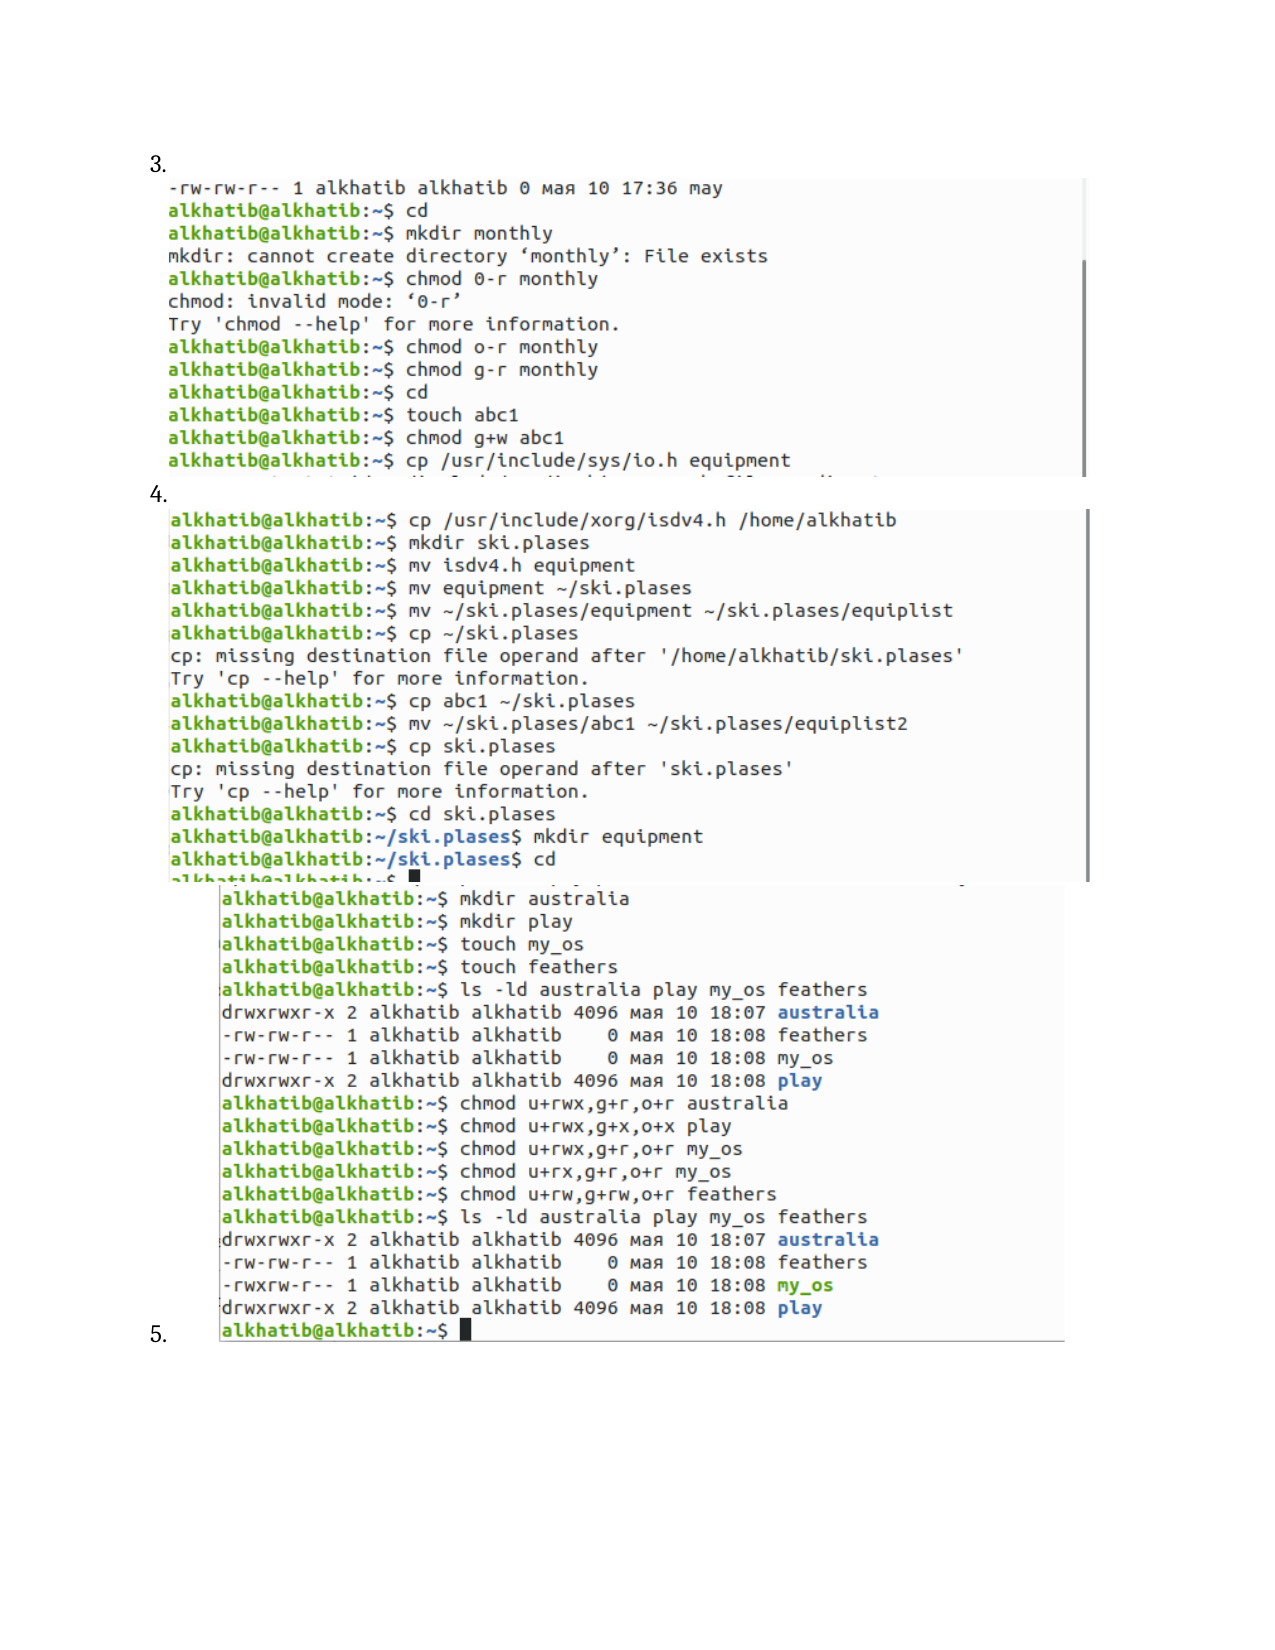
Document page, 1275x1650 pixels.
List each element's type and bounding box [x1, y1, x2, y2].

picture [168, 509, 1090, 882]
picture [218, 885, 1065, 1342]
picture [168, 178, 1090, 477]
